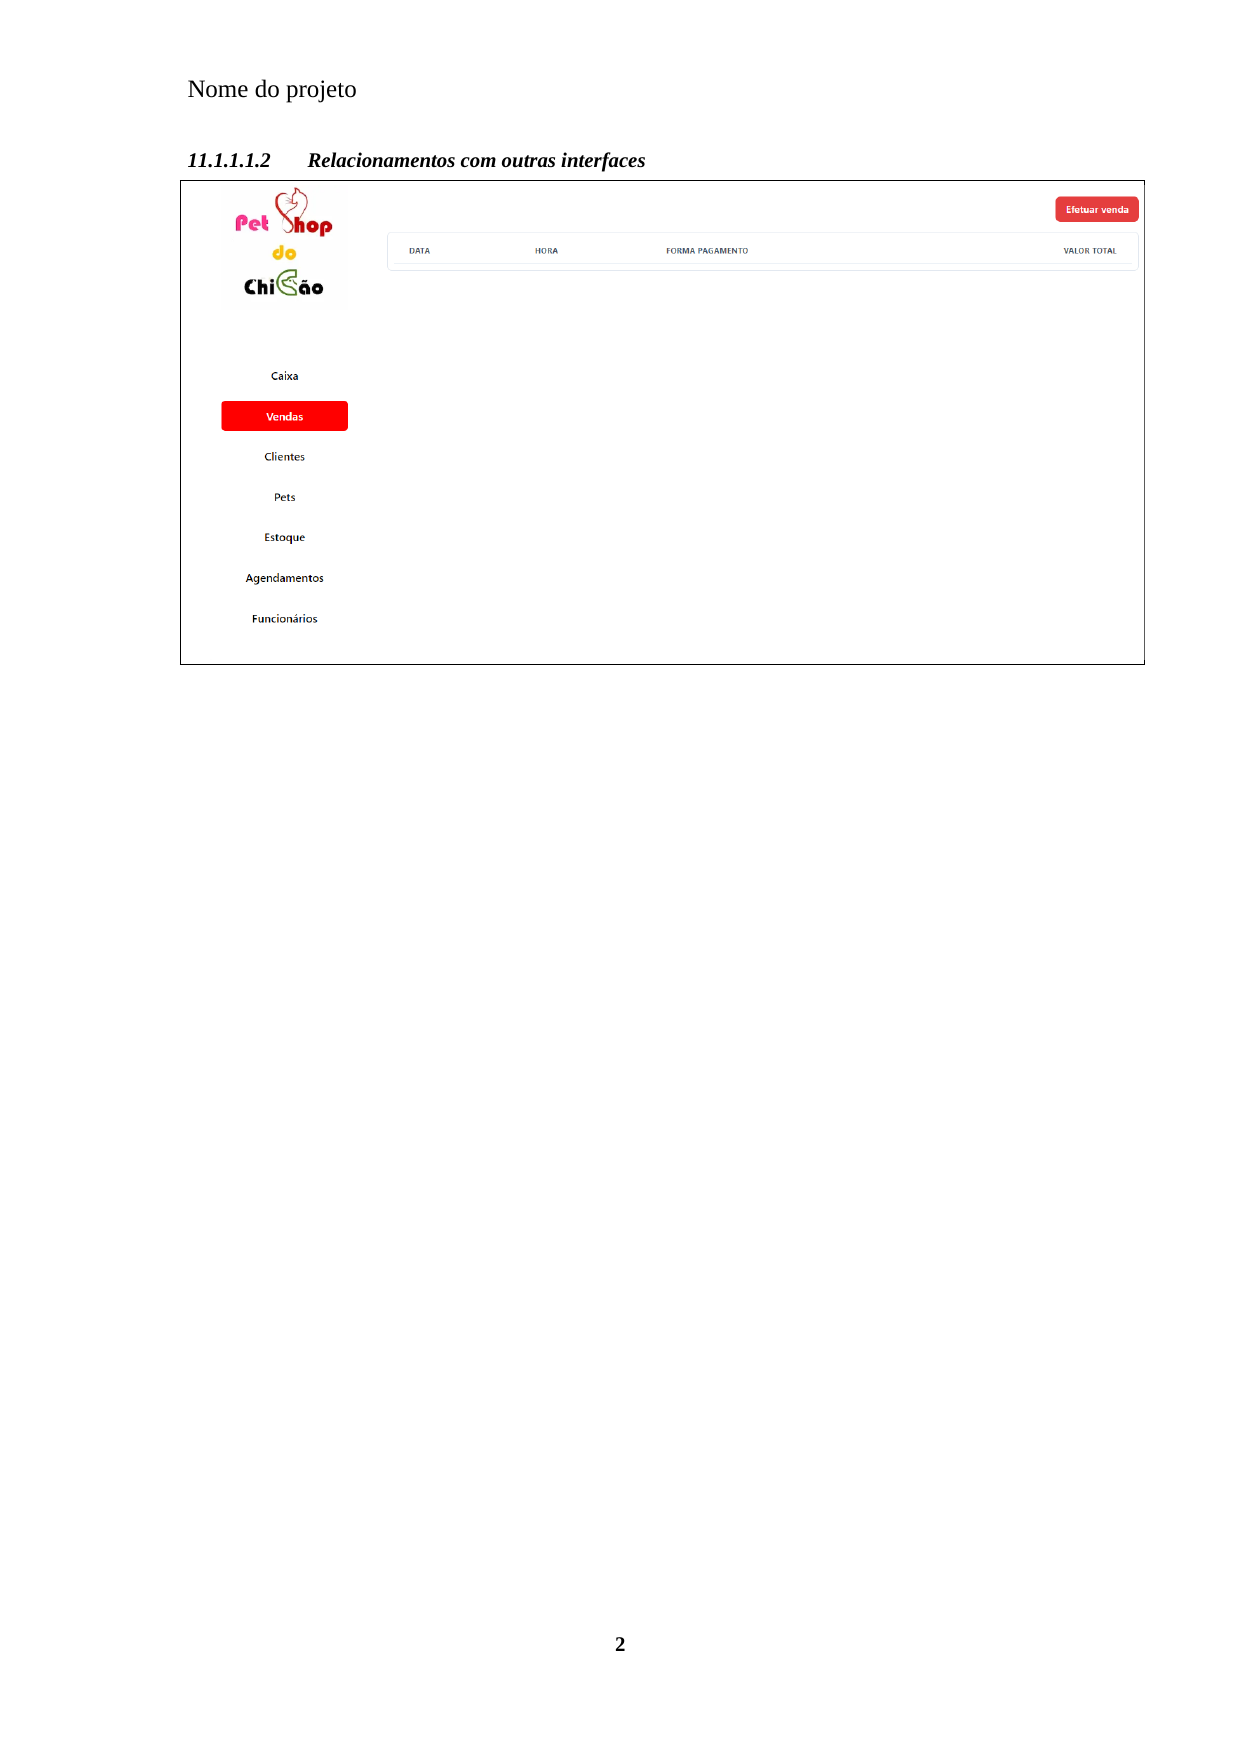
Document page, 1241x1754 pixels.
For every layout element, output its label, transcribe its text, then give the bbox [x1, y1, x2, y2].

subtitle Relacionamentos com outras interfaces [187, 148, 1053, 172]
table_header [181, 181, 1144, 664]
